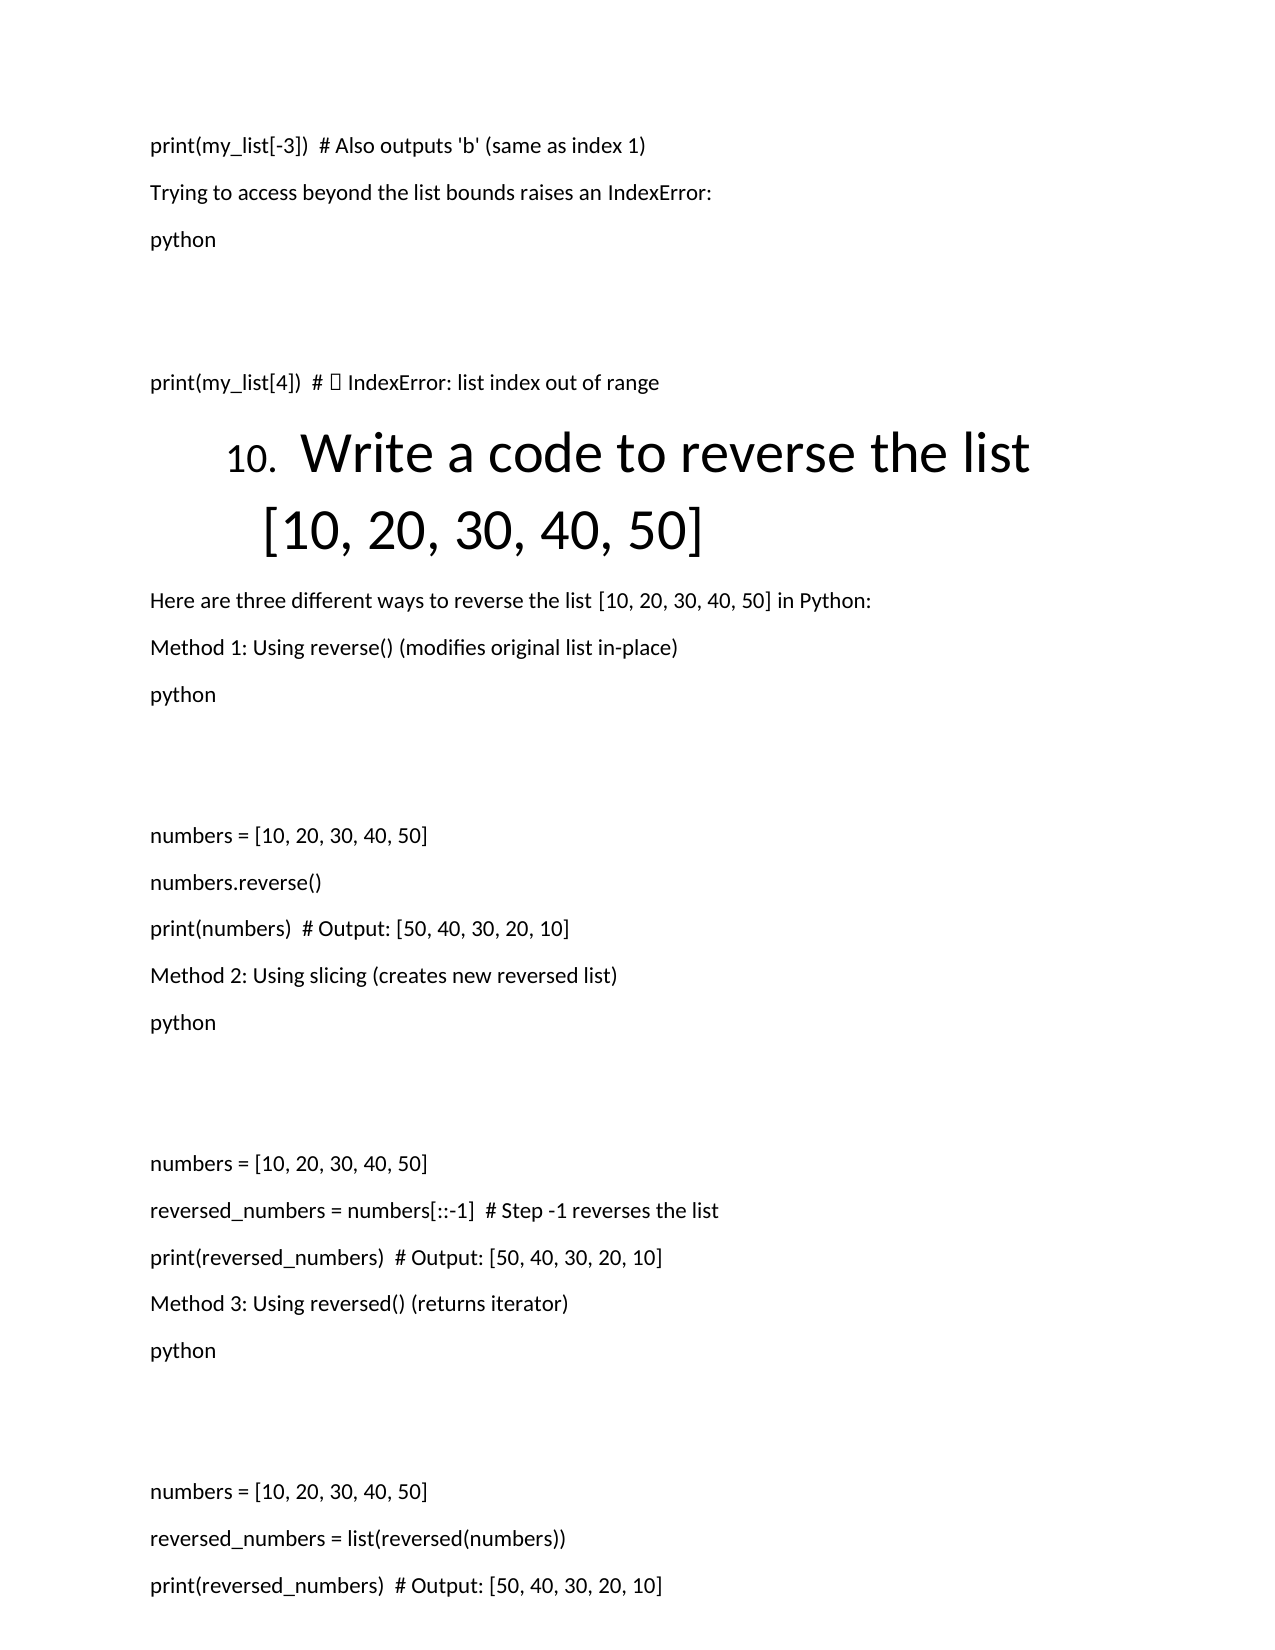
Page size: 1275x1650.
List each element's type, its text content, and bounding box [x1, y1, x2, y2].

text print(my_list[-3]) # Also outputs 'b' (same as index 1) [150, 131, 1125, 159]
text numbers.reverse() [150, 868, 1125, 896]
text Method 3: Using reversed() (returns iterator) [150, 1289, 1125, 1318]
text reversed_numbers = numbers[::-1] # Step -1 reverses the list [150, 1196, 1125, 1224]
text print(numbers) # Output: [50, 40, 30, 20, 10] [150, 914, 1125, 943]
list Write a code to reverse the list [10, 20, 30, 40, 50] [225, 416, 1125, 564]
text Trying to access beyond the list bounds raises an IndexError: [150, 178, 1125, 206]
text Method 2: Using slicing (creates new reversed list) [150, 961, 1125, 989]
text python [150, 225, 1125, 253]
text print(reversed_numbers) # Output: [50, 40, 30, 20, 10] [150, 1243, 1125, 1271]
text Here are three different ways to reverse the list [10, 20, 30, 40, 50] in Python: [150, 586, 1125, 614]
text print(reversed_numbers) # Output: [50, 40, 30, 20, 10] [150, 1571, 1125, 1599]
text reversed_numbers = list(reversed(numbers)) [150, 1524, 1125, 1552]
text python [150, 680, 1125, 708]
text numbers = [10, 20, 30, 40, 50] [150, 821, 1125, 849]
text print(my_list[4]) # ❌ IndexError: list index out of range [150, 366, 1125, 397]
text numbers = [10, 20, 30, 40, 50] [150, 1477, 1125, 1505]
text python [150, 1336, 1125, 1364]
text python [150, 1008, 1125, 1036]
text Method 1: Using reverse() (modifies original list in-place) [150, 633, 1125, 661]
text numbers = [10, 20, 30, 40, 50] [150, 1149, 1125, 1177]
